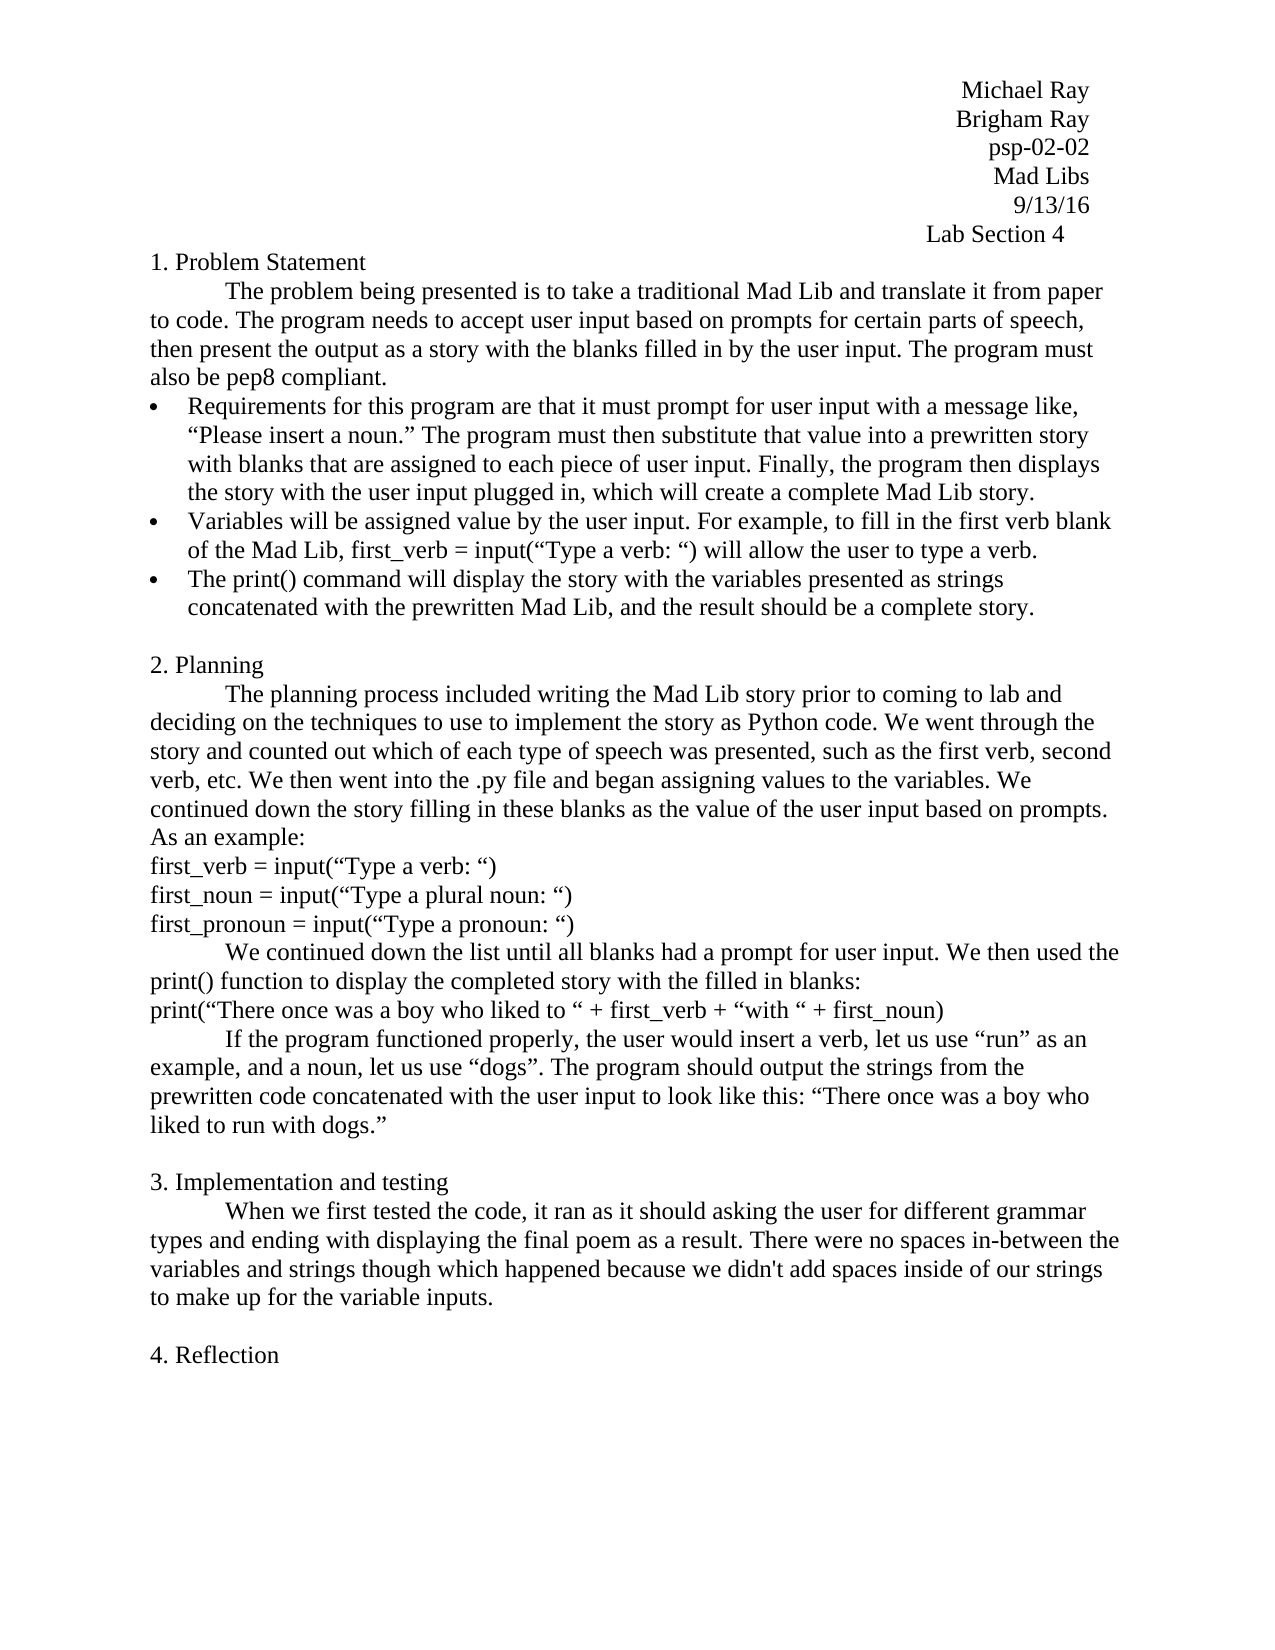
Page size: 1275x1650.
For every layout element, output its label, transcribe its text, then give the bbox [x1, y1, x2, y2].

text first_pronoun = input(“Type a pronoun: “) [150, 909, 1125, 937]
list Variables will be assigned value by the user input. For example, to fill in the first verb blank of the Mad Lib, first_verb = input(“Type a verb: “) will allow the user to type a verb. [150, 506, 1125, 564]
text first_verb = input(“Type a verb: “) [150, 851, 1125, 880]
text We continued down the list until all blanks had a prompt for user input. We then used the print() function to display the completed story with the filled in blanks: [150, 937, 1125, 995]
list Requirements for this program are that it must prompt for user input with a message like, “Please insert a noun.” The program must then substitute that value into a prewritten story with blanks that are assigned to each piece of user input. Finally, the program then displays the story with the user input plugged in, which will create a complete Mad Lib story. [150, 391, 1125, 506]
text 1. Problem Statement [150, 247, 1125, 276]
text 3. Implementation and testing [150, 1167, 1125, 1196]
text 2. Planning [150, 650, 1125, 679]
text When we first tested the code, it ran as it should asking the user for different grammar types and ending with displaying the final poem as a result. There were no spaces in-between the variables and strings though which happened because we didn't add spaces inside of our strings to make up for the variable inputs. [150, 1196, 1125, 1311]
text If the program functioned properly, the user would insert a verb, let us use “run” as an example, and a noun, let us use “dogs”. The program should output the strings from the prewritten code concatenated with the user input to look like this: “There once was a boy who liked to run with dogs.” [150, 1024, 1125, 1139]
text 4. Reflection [150, 1340, 1125, 1369]
text The planning process included writing the Mad Lib story prior to coming to lab and deciding on the techniques to use to implement the story as Python code. We went through the story and counted out which of each type of speech was presented, such as the first verb, second verb, etc. We then went into the .py file and began assigning values to the variables. We continued down the story filling in these blanks as the value of the user input based on prompts. As an example: [150, 679, 1125, 851]
text first_noun = input(“Type a plural noun: “) [150, 880, 1125, 909]
list The print() command will display the story with the variables presented as strings concatenated with the prewritten Mad Lib, and the result should be a complete story. [150, 564, 1125, 621]
text The problem being presented is to take a traditional Mad Lib and translate it from paper to code. The program needs to accept user input based on prompts for certain parts of speech, then present the output as a story with the blanks filled in by the user input. The program must also be pep8 compliant. [150, 276, 1125, 391]
text print(“There once was a boy who liked to “ + first_verb + “with “ + first_noun) [150, 995, 1125, 1024]
